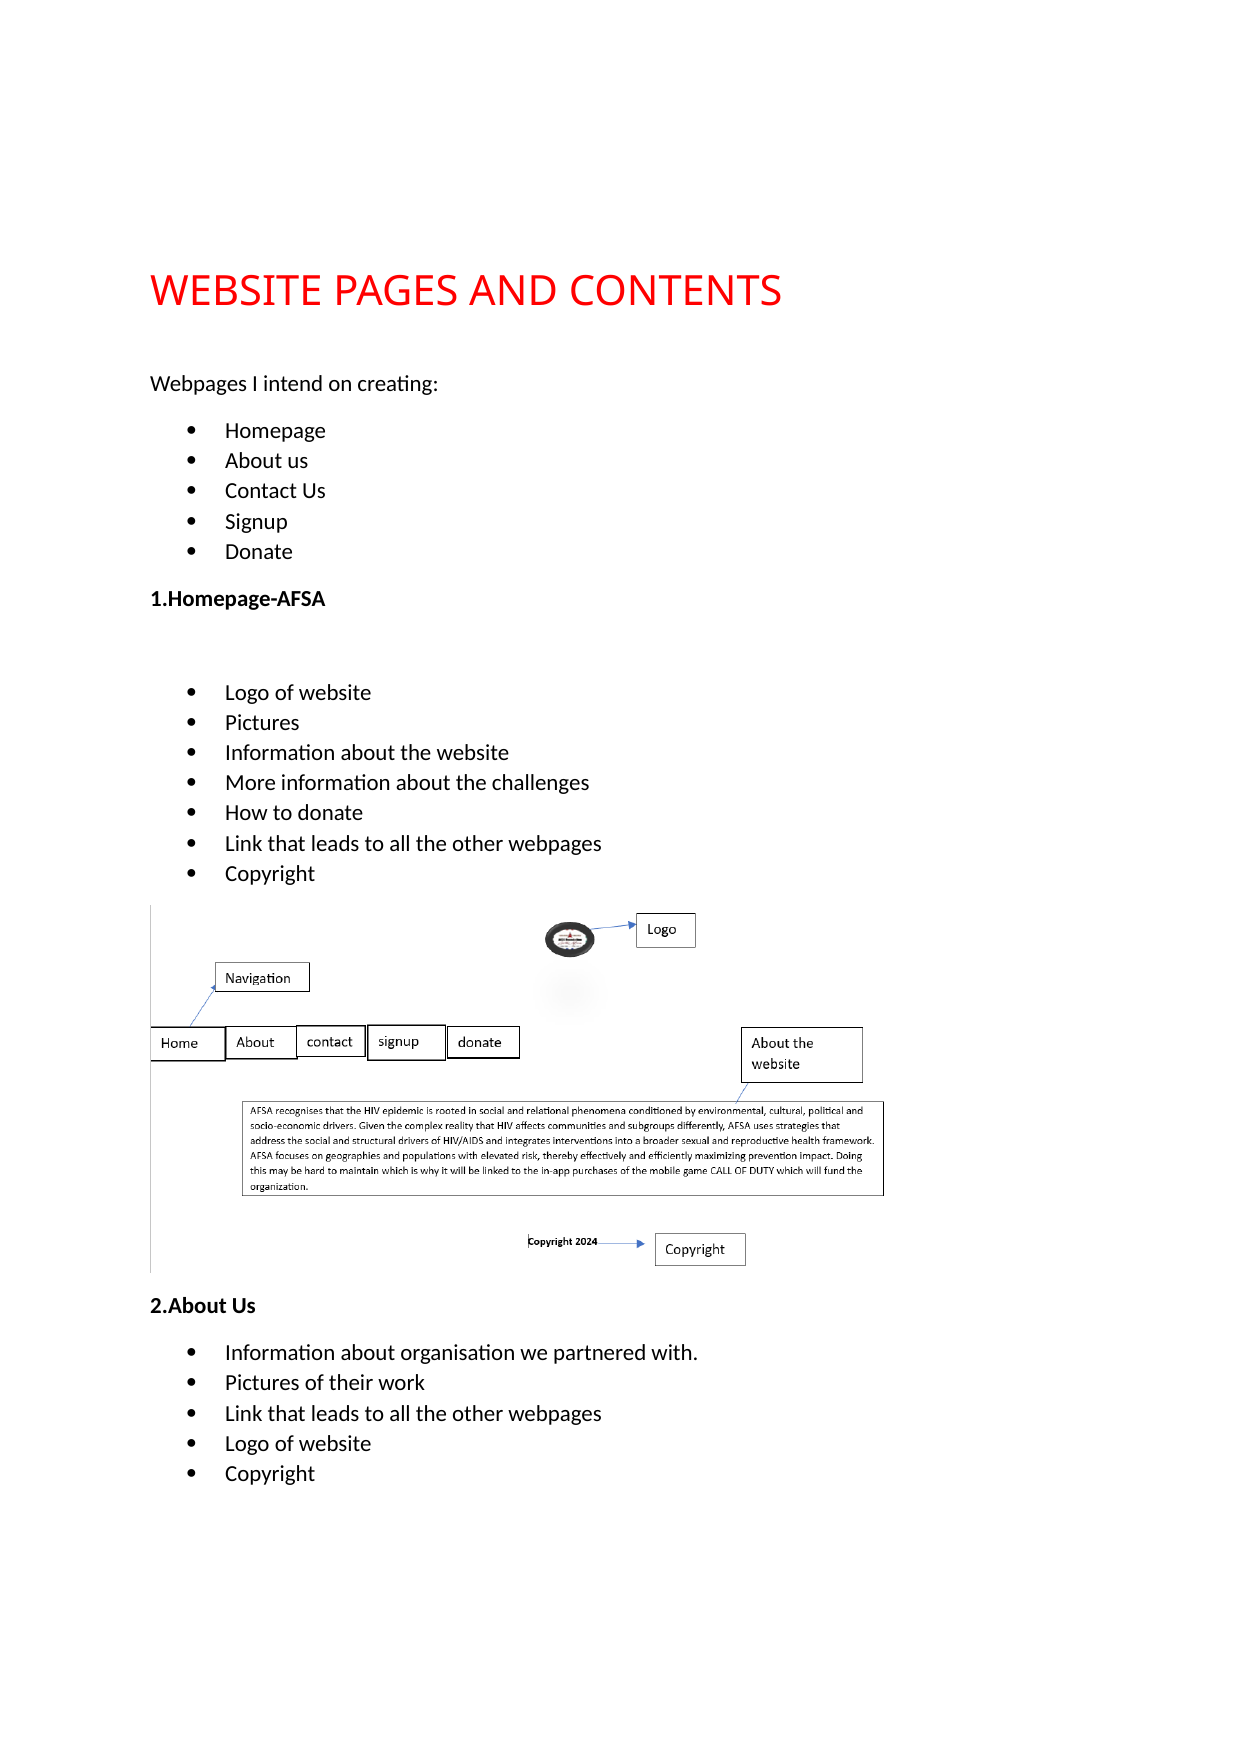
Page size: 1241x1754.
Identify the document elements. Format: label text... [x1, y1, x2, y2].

list More information about the challenges [187, 768, 1090, 796]
list Link that leads to all the other webpages [187, 829, 1090, 857]
list Donate [187, 537, 1090, 565]
list Copyright [187, 1459, 1090, 1487]
list Pictures [187, 708, 1090, 736]
subtitle WEBSITE PAGES AND CONTENTS [150, 261, 1090, 318]
list Information about the website [187, 738, 1090, 766]
list Contact Us [187, 477, 1090, 505]
list Copyright [187, 859, 1090, 887]
list Information about organisation we partnered with. [187, 1338, 1090, 1366]
list Pictures of their work [187, 1368, 1090, 1396]
list Logo of website [187, 1429, 1090, 1457]
list How to donate [187, 798, 1090, 827]
list About us [187, 446, 1090, 474]
text Webpages I intend on creating: [150, 369, 1090, 397]
text 1.Homepage-AFSA [150, 584, 1090, 612]
text 2.About Us [150, 1291, 1090, 1319]
list Logo of website [187, 678, 1090, 706]
list Signup [187, 507, 1090, 535]
picture [150, 905, 885, 1273]
list Homepage [187, 416, 1090, 444]
list Link that leads to all the other webpages [187, 1399, 1090, 1427]
